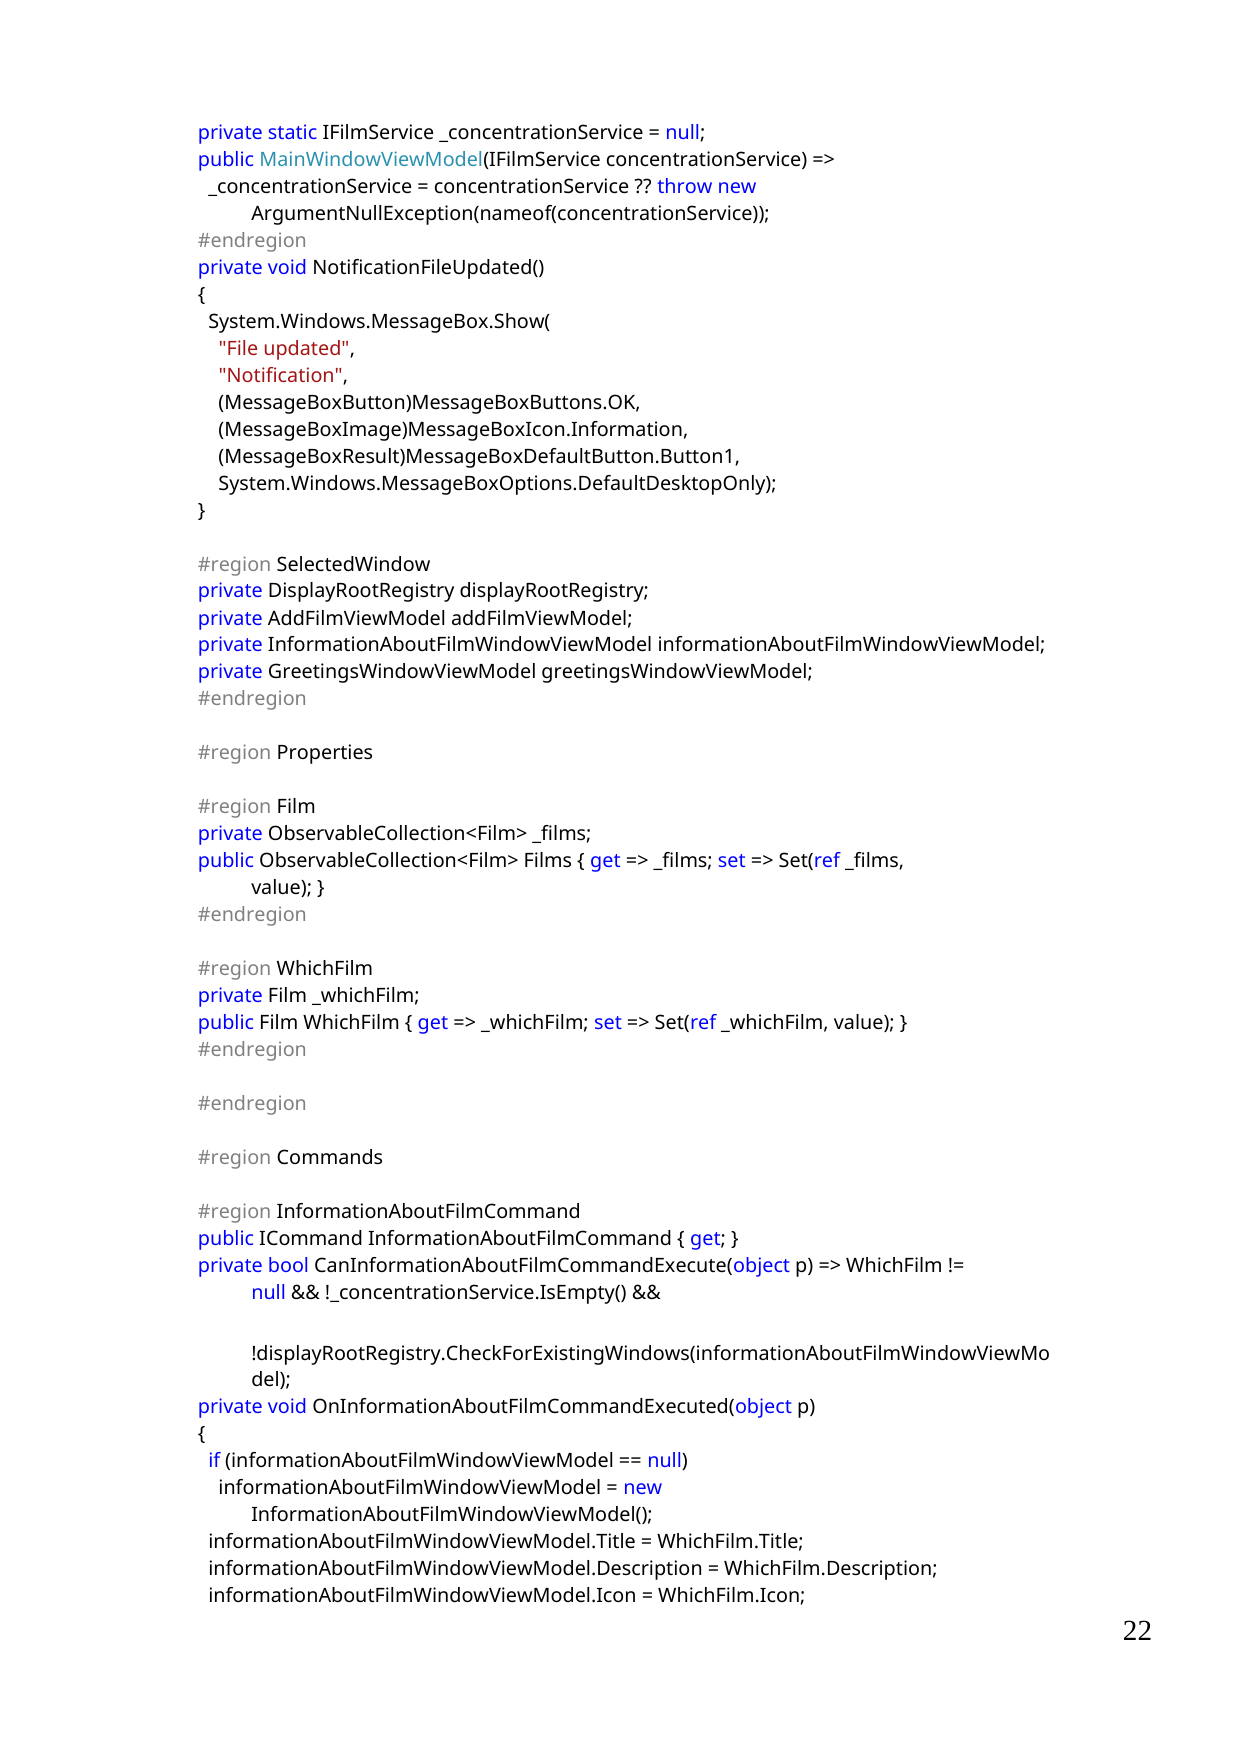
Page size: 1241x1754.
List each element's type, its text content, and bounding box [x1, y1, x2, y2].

text } [177, 496, 1152, 523]
text "Notification", [177, 361, 1152, 388]
text private void NotificationFileUpdated() [177, 253, 1152, 280]
text informationAboutFilmWindowViewModel.Icon = WhichFilm.Icon; [177, 1582, 1152, 1608]
text public MainWindowViewModel(IFilmService concentrationService) => [177, 145, 1152, 172]
text (MessageBoxButton)MessageBoxButtons.OK, [177, 388, 1152, 415]
text { [177, 280, 1152, 307]
text #endregion [177, 1089, 1152, 1116]
text (MessageBoxImage)MessageBoxIcon.Information, [177, 415, 1152, 442]
text private static IFilmService _concentrationService = null; [177, 118, 1152, 145]
text private DisplayRootRegistry displayRootRegistry; [177, 577, 1152, 604]
text #region Commands [177, 1143, 1152, 1170]
text private Film _whichFilm; [177, 981, 1152, 1008]
text #endregion [177, 685, 1152, 712]
text InformationAboutFilmWindowViewModel(); [177, 1501, 1152, 1528]
text System.Windows.MessageBoxOptions.DefaultDesktopOnly); [177, 469, 1152, 496]
text null && !_concentrationService.IsEmpty() && [177, 1278, 1152, 1305]
text #endregion [177, 226, 1152, 253]
text System.Windows.MessageBox.Show( [177, 307, 1152, 334]
text value); } [177, 873, 1152, 901]
text { [177, 1420, 1152, 1447]
text informationAboutFilmWindowViewModel.Description = WhichFilm.Description; [177, 1554, 1152, 1582]
text #region InformationAboutFilmCommand [177, 1197, 1152, 1224]
text ArgumentNullException(nameof(concentrationService)); [177, 199, 1152, 226]
text private GreetingsWindowViewModel greetingsWindowViewModel; [177, 658, 1152, 685]
text (MessageBoxResult)MessageBoxDefaultButton.Button1, [177, 442, 1152, 469]
text del); [251, 1366, 1152, 1393]
text informationAboutFilmWindowViewModel.Title = WhichFilm.Title; [177, 1528, 1152, 1554]
text informationAboutFilmWindowViewModel = new [177, 1474, 1152, 1501]
text if (informationAboutFilmWindowViewModel == null) [177, 1447, 1152, 1474]
text private bool CanInformationAboutFilmCommandExecute(object p) => WhichFilm != [177, 1251, 1152, 1278]
text private ObservableCollection<Film> _films; [177, 819, 1152, 847]
text #region Properties [177, 739, 1152, 766]
text _concentrationService = concentrationService ?? throw new [177, 172, 1152, 199]
text "File updated", [177, 334, 1152, 361]
text #region WhichFilm [177, 954, 1152, 981]
text #region Film [177, 793, 1152, 819]
text #region SelectedWindow [177, 550, 1152, 577]
text private InformationAboutFilmWindowViewModel informationAboutFilmWindowViewModel; [177, 631, 1152, 658]
text public ICommand InformationAboutFilmCommand { get; } [177, 1224, 1152, 1251]
text private AddFilmViewModel addFilmViewModel; [177, 604, 1152, 631]
text !displayRootRegistry.CheckForExistingWindows(informationAboutFilmWindowViewMo [177, 1339, 1152, 1366]
text #endregion [177, 901, 1152, 927]
text public Film WhichFilm { get => _whichFilm; set => Set(ref _whichFilm, value); } [177, 1008, 1152, 1035]
text public ObservableCollection<Film> Films { get => _films; set => Set(ref _films, [177, 847, 1152, 873]
text #endregion [177, 1035, 1152, 1062]
text private void OnInformationAboutFilmCommandExecuted(object p) [177, 1393, 1152, 1420]
